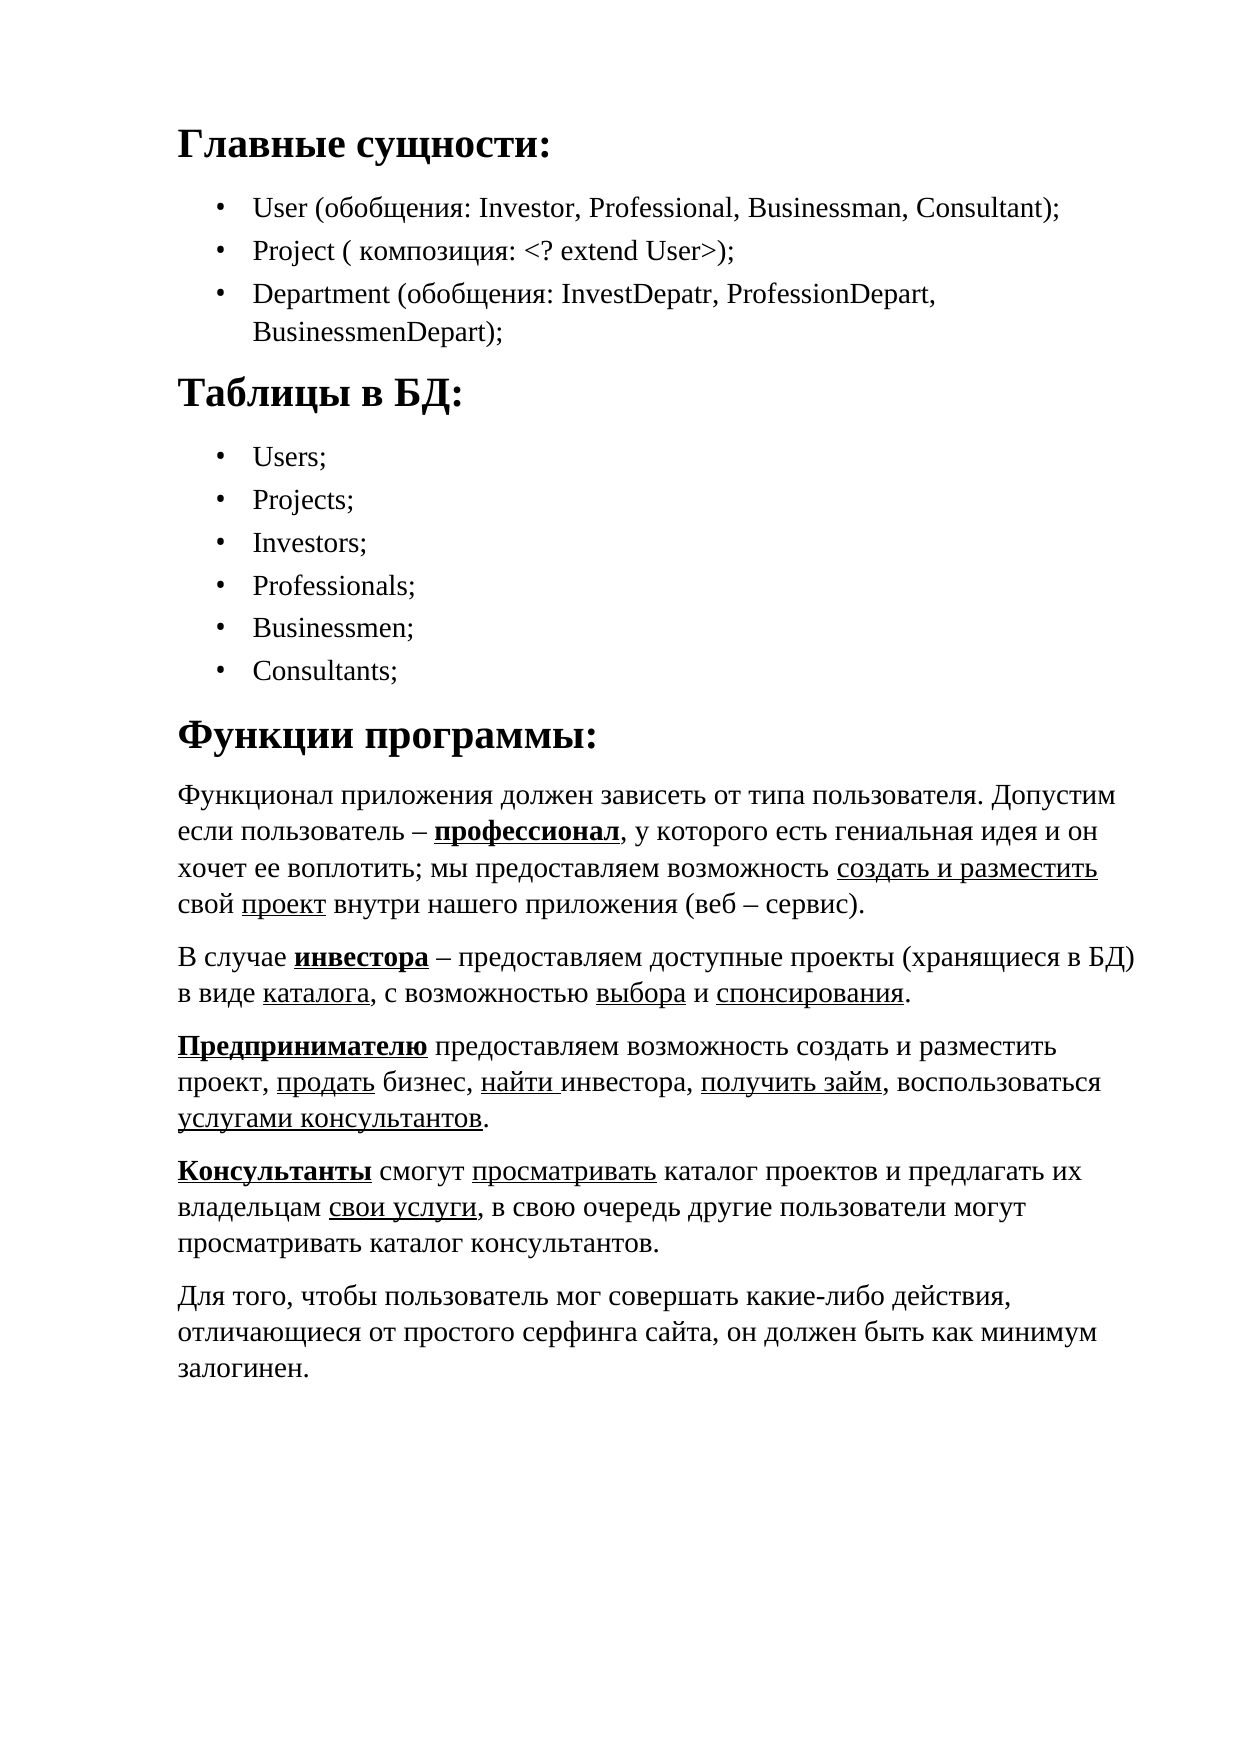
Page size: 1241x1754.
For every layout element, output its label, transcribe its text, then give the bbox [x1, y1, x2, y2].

text Предпринимателю предоставляем возможность создать и разместить проект, продать бизнес, найти инвестора, получить займ, воспользоваться услугами консультантов. [177, 1028, 1152, 1133]
text Функции программы: [177, 709, 1152, 757]
text Таблицы в БД: [177, 367, 1152, 415]
text Для того, чтобы пользователь мог совершать какие-либо действия, отличающиеся от простого серфинга сайта, он должен быть как минимум залогинен. [177, 1278, 1152, 1384]
text Главные сущности: [177, 118, 1152, 166]
list Consultants; [215, 649, 1152, 689]
text Консультанты смогут просматривать каталог проектов и предлагать их владельцам свои услуги, в свою очередь другие пользователи могут просматривать каталог консультантов. [177, 1153, 1152, 1258]
list Investors; [215, 521, 1152, 561]
list Users; [215, 436, 1152, 475]
list Businessmen; [215, 607, 1152, 646]
list User (обобщения: Investor, Professional, Businessman, Consultant); [215, 186, 1152, 226]
list Project ( композиция: <? extend User>); [215, 229, 1152, 269]
list Department (обобщения: InvestDepatr, ProfessionDepart, BusinessmenDepart); [215, 272, 1152, 348]
list Professionals; [215, 564, 1152, 604]
text В случае инвестора – предоставляем доступные проекты (хранящиеся в БД) в виде каталога, с возможностью выбора и спонсирования. [177, 939, 1152, 1008]
list Projects; [215, 478, 1152, 518]
text Функционал приложения должен зависеть от типа пользователя. Допустим если пользователь – профессионал, у которого есть гениальная идея и он хочет ее воплотить; мы предоставляем возможность создать и разместить свой проект внутри нашего приложения (веб – сервис). [177, 777, 1152, 919]
